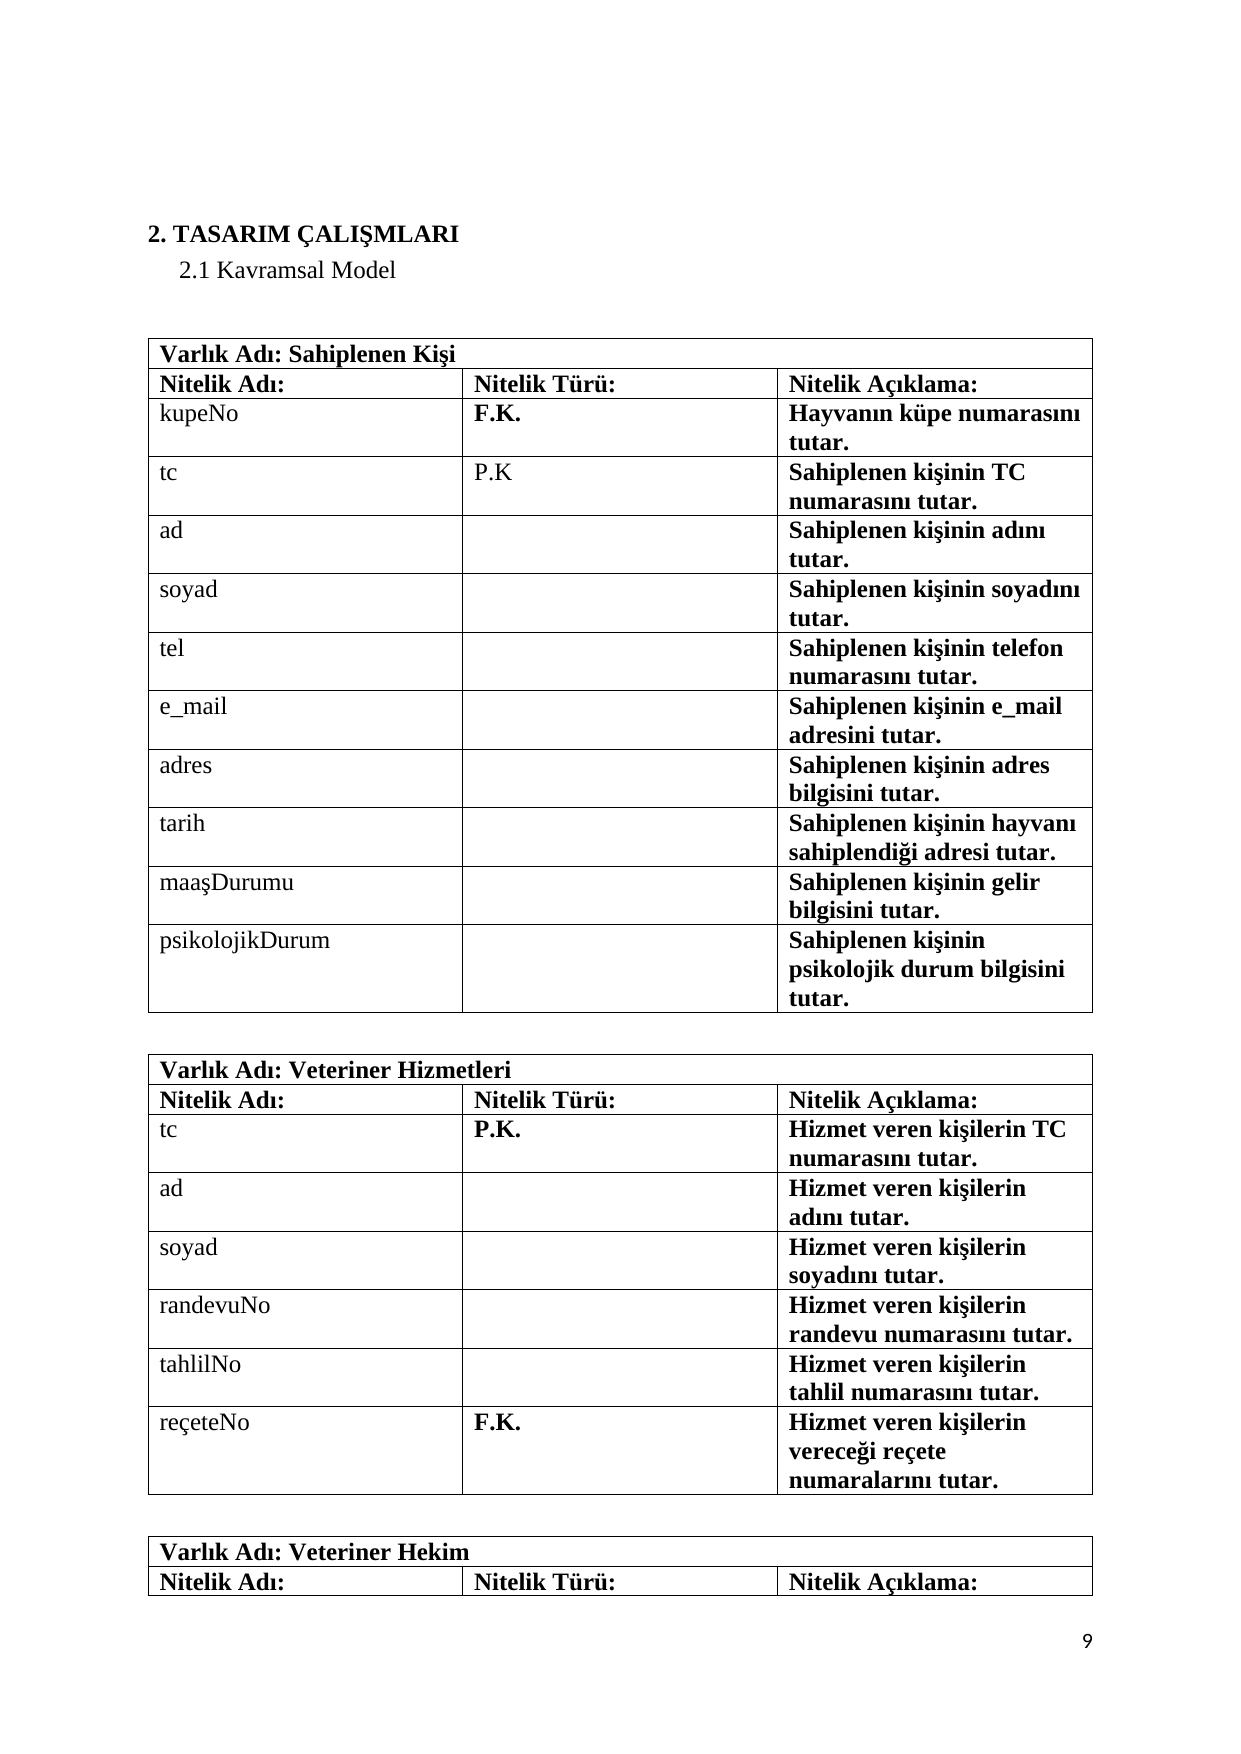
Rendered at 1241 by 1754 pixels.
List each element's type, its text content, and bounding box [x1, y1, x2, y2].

table_cell Nitelik Türü: [463, 369, 777, 397]
table_cell Hizmet veren kişilerin TC numarasını tutar. [778, 1115, 1092, 1172]
table_cell Sahiplenen kişinin psikolojik durum bilgisini tutar. [778, 925, 1092, 1012]
table_cell [463, 633, 777, 690]
table_cell soyad [149, 574, 462, 632]
table_cell tc [149, 1115, 462, 1172]
table_cell Nitelik Adı: [149, 369, 462, 397]
table_cell Nitelik Açıklama: [778, 369, 1092, 397]
table_cell Hizmet veren kişilerin vereceği reçete numaralarını tutar. [778, 1407, 1092, 1493]
table_cell [463, 1232, 777, 1289]
table_cell Hizmet veren kişilerin tahlil numarasını tutar. [778, 1349, 1092, 1406]
table_cell [463, 867, 777, 924]
table_cell Sahiplenen kişinin e_mail adresini tutar. [778, 691, 1092, 749]
table_header Varlık Adı: Sahiplenen Kişi [149, 339, 1092, 368]
text 2.1 Kavramsal Model [148, 255, 1093, 284]
table_cell [463, 1349, 777, 1406]
table_cell P.K [463, 457, 777, 514]
table_cell e_mail [149, 691, 462, 749]
table_cell tahlilNo [149, 1349, 462, 1406]
table_cell Hizmet veren kişilerin randevu numarasını tutar. [778, 1290, 1092, 1348]
table_cell [463, 750, 777, 807]
table_cell Hizmet veren kişilerin soyadını tutar. [778, 1232, 1092, 1289]
table_cell tel [149, 633, 462, 690]
table_cell Sahiplenen kişinin soyadını tutar. [778, 574, 1092, 632]
table_cell Nitelik Türü: [463, 1085, 777, 1113]
table_cell Nitelik Açıklama: [778, 1567, 1092, 1595]
table_cell Sahiplenen kişinin TC numarasını tutar. [778, 457, 1092, 514]
table_cell Sahiplenen kişinin telefon numarasını tutar. [778, 633, 1092, 690]
table_cell [463, 808, 777, 866]
table_cell [463, 925, 777, 1012]
table_cell reçeteNo [149, 1407, 462, 1493]
table_cell Nitelik Adı: [149, 1567, 462, 1595]
table_cell tc [149, 457, 462, 514]
table_cell soyad [149, 1232, 462, 1289]
table_cell Nitelik Açıklama: [778, 1085, 1092, 1113]
table_cell [463, 516, 777, 573]
table_cell [463, 574, 777, 632]
table_cell Sahiplenen kişinin adını tutar. [778, 516, 1092, 573]
table_cell F.K. [463, 1407, 777, 1493]
table_cell kupeNo [149, 399, 462, 456]
table_cell ad [149, 516, 462, 573]
table_cell [463, 1173, 777, 1231]
table_cell Hizmet veren kişilerin adını tutar. [778, 1173, 1092, 1231]
table_header Varlık Adı: Veteriner Hekim [149, 1537, 1092, 1566]
table_cell Sahiplenen kişinin adres bilgisini tutar. [778, 750, 1092, 807]
table_cell randevuNo [149, 1290, 462, 1348]
table_cell P.K. [463, 1115, 777, 1172]
table_header Varlık Adı: Veteriner Hizmetleri [149, 1055, 1092, 1084]
table_cell psikolojikDurum [149, 925, 462, 1012]
table_cell Sahiplenen kişinin hayvanı sahiplendiği adresi tutar. [778, 808, 1092, 866]
table_cell [463, 1290, 777, 1348]
text 2. TASARIM ÇALIŞMLARI [148, 219, 1093, 248]
table_cell tarih [149, 808, 462, 866]
table_cell adres [149, 750, 462, 807]
table_cell [463, 691, 777, 749]
table_cell Sahiplenen kişinin gelir bilgisini tutar. [778, 867, 1092, 924]
table_cell Hayvanın küpe numarasını tutar. [778, 399, 1092, 456]
table_cell ad [149, 1173, 462, 1231]
table_cell F.K. [463, 399, 777, 456]
table_cell Nitelik Türü: [463, 1567, 777, 1595]
table_cell Nitelik Adı: [149, 1085, 462, 1113]
table_cell maaşDurumu [149, 867, 462, 924]
